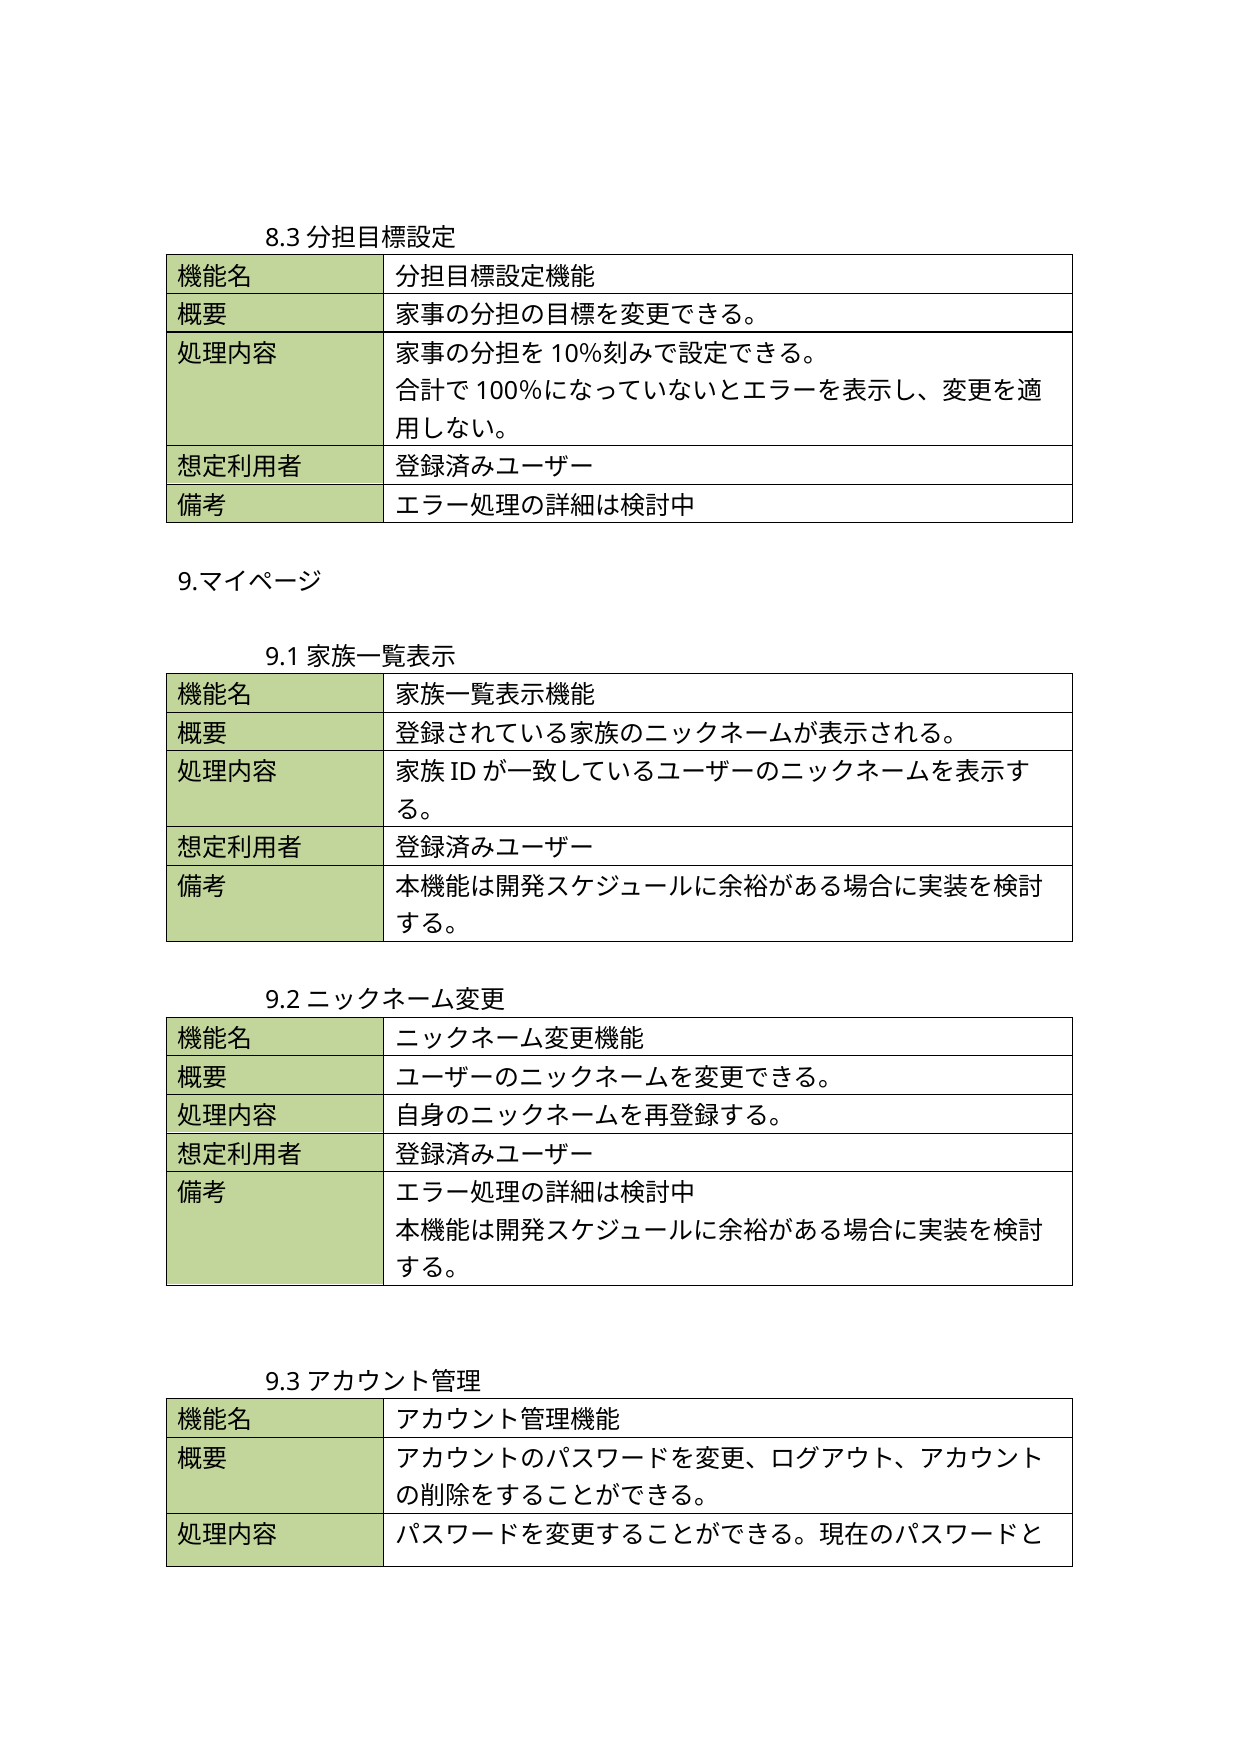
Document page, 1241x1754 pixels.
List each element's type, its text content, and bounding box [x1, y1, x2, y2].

table_cell 処理内容 [167, 1514, 383, 1566]
text 9.2 ニックネーム変更 [177, 979, 1063, 1017]
table_cell 処理内容 [167, 751, 383, 826]
table_cell 備考 [167, 1172, 383, 1284]
table_cell 概要 [167, 713, 383, 750]
table_cell 概要 [167, 1438, 383, 1513]
table_header 機能名 [167, 674, 383, 712]
table_header 機能名 [167, 255, 383, 293]
table_cell 登録済みユーザー [384, 446, 1072, 483]
table_cell エラー処理の詳細は検討中 本機能は開発スケジュールに余裕がある場合に実装を検討する。 [384, 1172, 1072, 1284]
table_cell 本機能は開発スケジュールに余裕がある場合に実装を検討する。 [384, 866, 1072, 941]
text 9.マイページ [177, 561, 1063, 598]
table_cell 家族IDが一致しているユーザーのニックネームを表示する。 [384, 751, 1072, 826]
table_cell 想定利用者 [167, 1134, 383, 1171]
table_header アカウント管理機能 [384, 1399, 1072, 1437]
table_cell 登録されている家族のニックネームが表示される。 [384, 713, 1072, 750]
table_cell アカウントのパスワードを変更、ログアウト、アカウントの削除をすることができる。 [384, 1438, 1072, 1513]
table_header ニックネーム変更機能 [384, 1018, 1072, 1055]
table_header 機能名 [167, 1399, 383, 1437]
table_cell 想定利用者 [167, 827, 383, 865]
text 8.3 分担目標設定 [177, 217, 1063, 254]
table_cell 自身のニックネームを再登録する。 [384, 1095, 1072, 1132]
table_cell 想定利用者 [167, 446, 383, 483]
table_cell 処理内容 [167, 1095, 383, 1132]
table_header 家族一覧表示機能 [384, 674, 1072, 712]
table_cell 概要 [167, 1056, 383, 1094]
table_header 機能名 [167, 1018, 383, 1055]
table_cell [384, 1514, 1072, 1566]
table_cell 備考 [167, 866, 383, 941]
table_cell 家事の分担の目標を変更できる。 [384, 294, 1072, 331]
table_cell 概要 [167, 294, 383, 331]
table_cell 処理内容 [167, 333, 383, 445]
table_cell 登録済みユーザー [384, 827, 1072, 865]
table_cell 登録済みユーザー [384, 1134, 1072, 1171]
table_cell ユーザーのニックネームを変更できる。 [384, 1056, 1072, 1094]
table_cell エラー処理の詳細は検討中 [384, 485, 1072, 522]
table_header 分担目標設定機能 [384, 255, 1072, 293]
table_cell 備考 [167, 485, 383, 522]
table_cell 家事の分担を10％刻みで設定できる。 合計で100％になっていないとエラーを表示し、変更を適用しない。 [384, 333, 1072, 445]
text 9.1 家族一覧表示 [177, 636, 1063, 673]
text 9.3 アカウント管理 [177, 1361, 1063, 1398]
